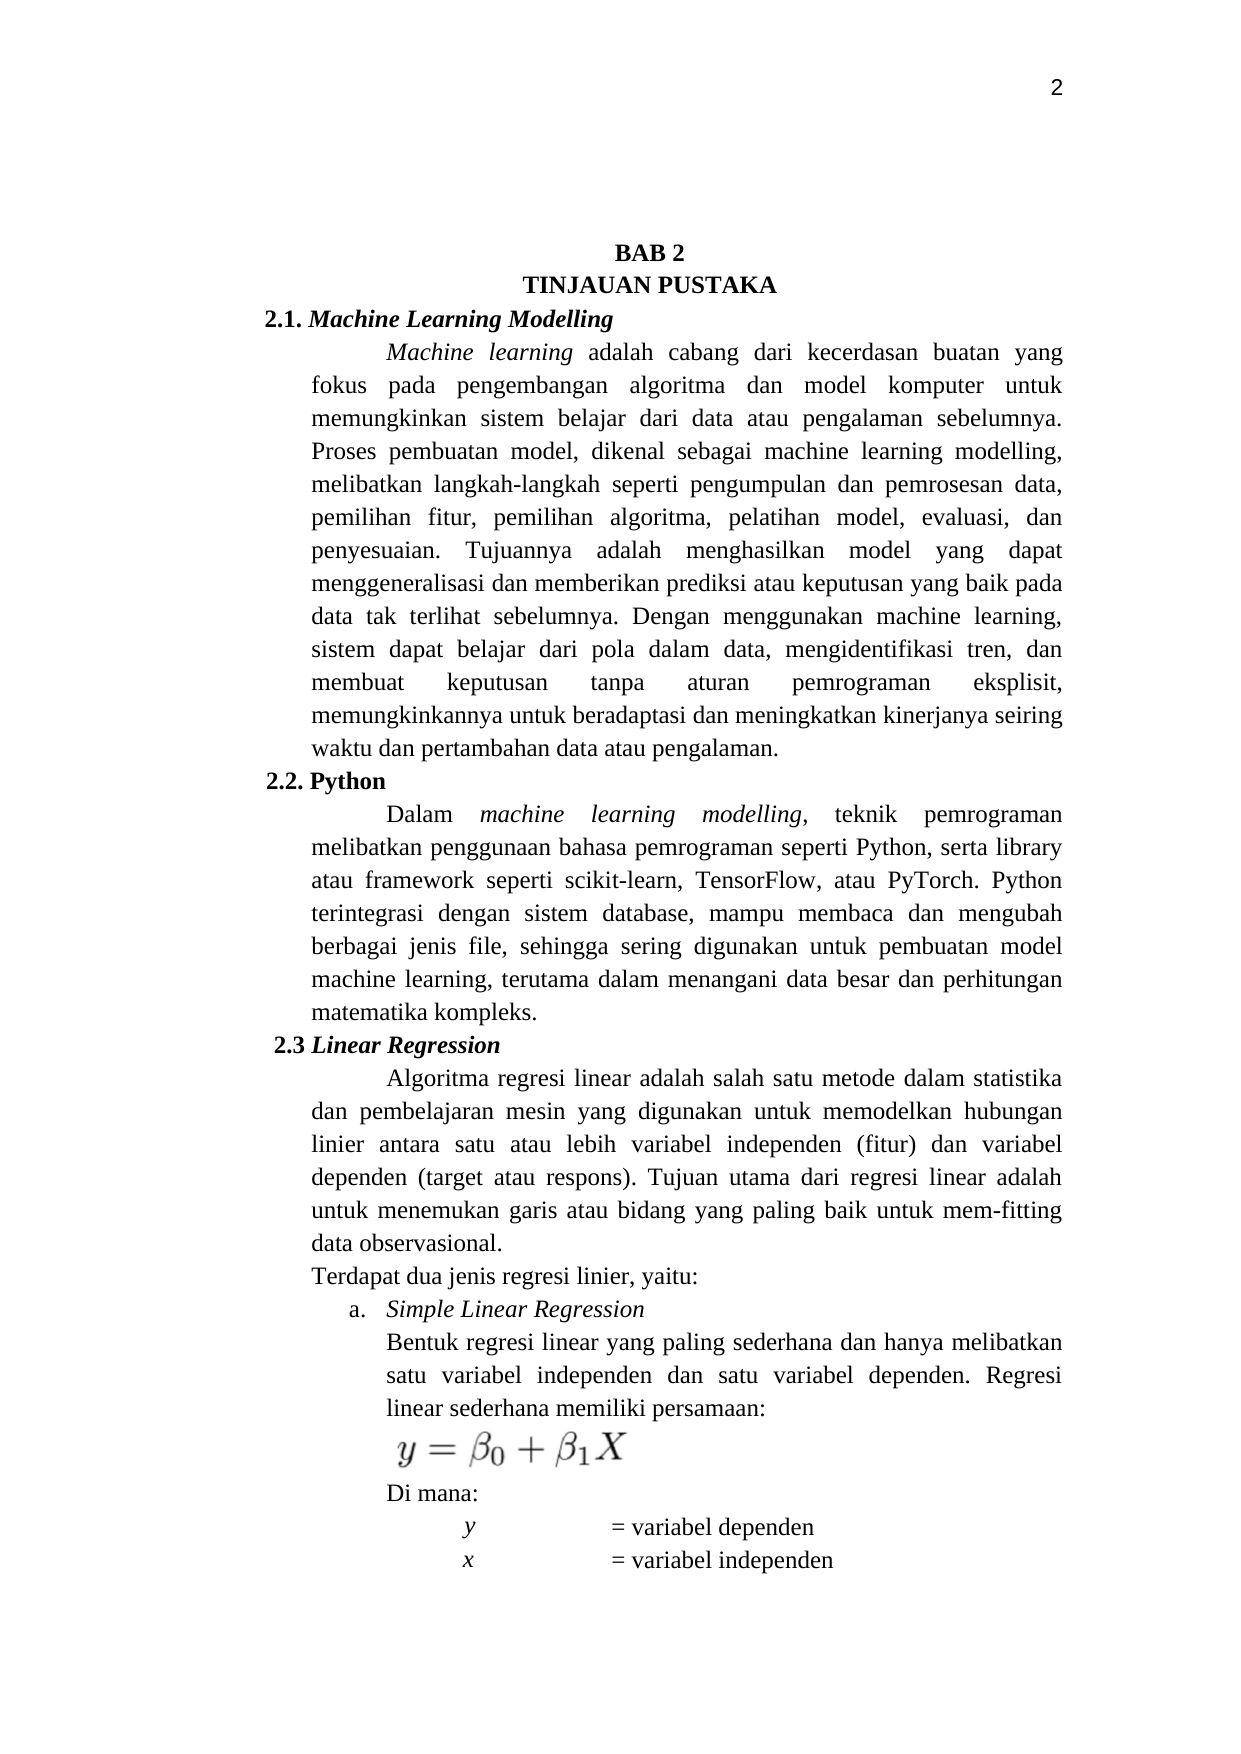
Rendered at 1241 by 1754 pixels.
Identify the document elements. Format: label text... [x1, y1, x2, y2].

text Machine learning adalah cabang dari kecerdasan buatan yang fokus pada pengembangan algoritma dan model komputer untuk memungkinkan sistem belajar dari data atau pengalaman sebelumnya. Proses pembuatan model, dikenal sebagai machine learning modelling, melibatkan langkah-langkah seperti pengumpulan dan pemrosesan data, pemilihan fitur, pemilihan algoritma, pelatihan model, evaluasi, dan penyesuaian. Tujuannya adalah menghasilkan model yang dapat menggeneralisasi dan memberikan prediksi atau keputusan yang baik pada data tak terlihat sebelumnya. Dengan menggunakan machine learning, sistem dapat belajar dari pola dalam data, mengidentifikasi tren, dan membuat keputusan tanpa aturan pemrograman eksplisit, memungkinkannya untuk beradaptasi dan meningkatkan kinerjanya seiring waktu dan pertambahan data atau pengalaman. [311, 337, 1063, 762]
text 2.1. Machine Learning Modelling [264, 304, 1063, 332]
text = variabel independen [386, 1545, 1063, 1573]
text Terdapat dua jenis regresi linier, yaitu: [236, 1261, 1063, 1290]
text Algoritma regresi linear adalah salah satu metode dalam statistika dan pembelajaran mesin yang digunakan untuk memodelkan hubungan linier antara satu atau lebih variabel independen (fitur) dan variabel dependen (target atau respons). Tujuan utama dari regresi linear adalah untuk menemukan garis atau bidang yang paling baik untuk mem-fitting data observasional. [311, 1063, 1063, 1257]
text Bentuk regresi linear yang paling sederhana dan hanya melibatkan satu variabel independen dan satu variabel dependen. Regresi linear sederhana memiliki persamaan: [386, 1327, 1063, 1422]
list Simple Linear Regression [349, 1294, 1063, 1323]
text Dalam machine learning modelling, teknik pemrograman melibatkan penggunaan bahasa pemrograman seperti Python, serta library atau framework seperti scikit-learn, TensorFlow, atau PyTorch. Python terintegrasi dengan sistem database, mampu membaca dan mengubah berbagai jenis file, sehingga sering digunakan untuk pembuatan model machine learning, terutama dalam menangani data besar dan perhitungan matematika kompleks. [311, 799, 1063, 1026]
picture [386, 1426, 632, 1475]
text = variabel dependen [386, 1512, 1063, 1540]
text Di mana: [311, 1478, 1063, 1507]
text 2.3 Linear Regression [274, 1030, 1063, 1059]
text BAB 2 [236, 238, 1063, 266]
text 2.2. Python [236, 766, 1063, 795]
text TINJAUAN PUSTAKA [236, 271, 1063, 299]
